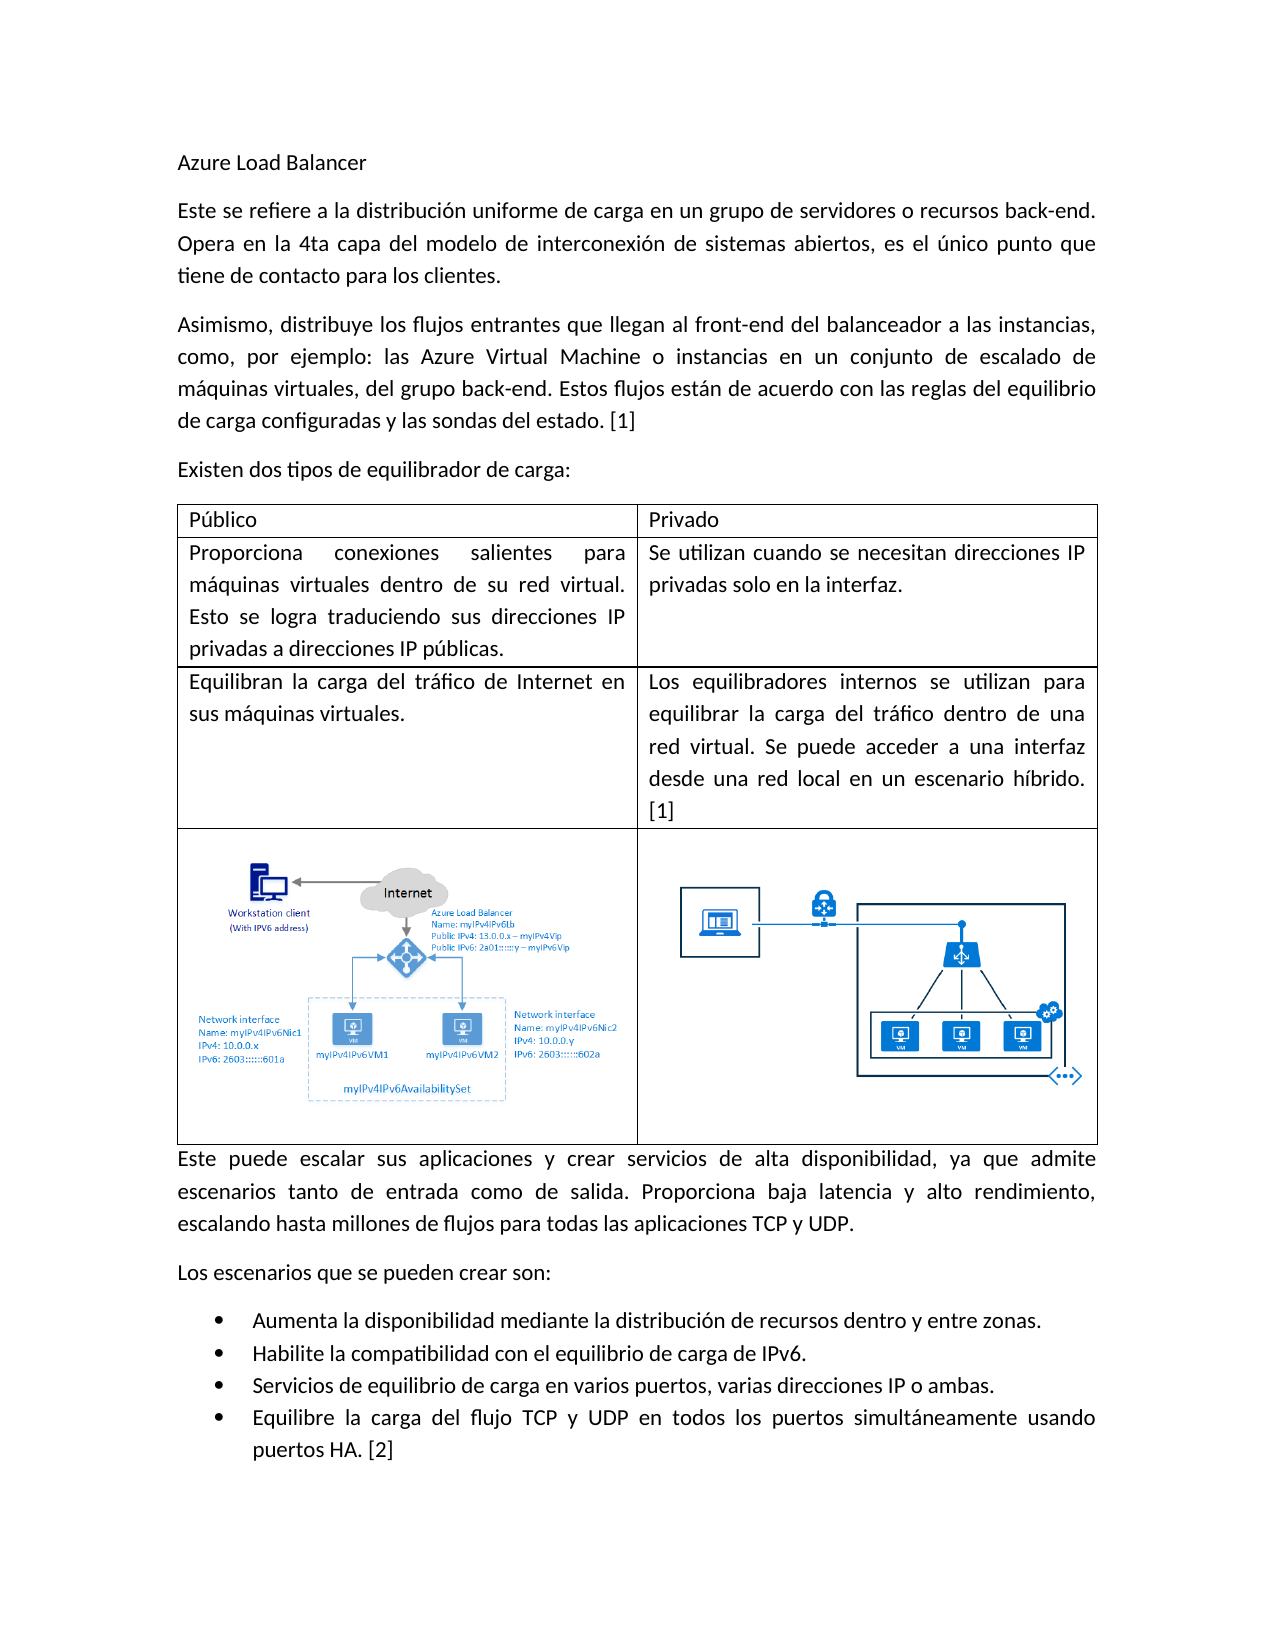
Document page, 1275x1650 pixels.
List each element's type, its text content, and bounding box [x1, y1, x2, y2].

text Este puede escalar sus aplicaciones y crear servicios de alta disponibilidad, ya que admite escenarios tanto de entrada como de salida. Proporciona baja latencia y alto rendimiento, escalando hasta millones de flujos para todas las aplicaciones TCP y UDP. [177, 1145, 1098, 1237]
table_cell Equilibran la carga del tráfico de Internet en sus máquinas virtuales. [178, 668, 637, 828]
list Habilite la compatibilidad con el equilibrio de carga de IPv6. [215, 1339, 1098, 1367]
picture [649, 861, 1086, 1098]
table_cell [638, 829, 1097, 1143]
list Equilibre la carga del flujo TCP y UDP en todos los puertos simultáneamente usando puertos HA. [2] [215, 1403, 1098, 1463]
table_header Privado [638, 505, 1097, 537]
list Aumenta la disponibilidad mediante la distribución de recursos dentro y entre zonas. [215, 1307, 1098, 1335]
table_cell [178, 829, 637, 1143]
text Este se refiere a la distribución uniforme de carga en un grupo de servidores o recursos back-end. Opera en la 4ta capa del modelo de interconexión de sistemas abiertos, es el único punto que tiene de contacto para los clientes. [177, 196, 1098, 289]
list Servicios de equilibrio de carga en varios puertos, varias direcciones IP o ambas. [215, 1371, 1098, 1399]
text Asimismo, distribuye los flujos entrantes que llegan al front-end del balanceador a las instancias, como, por ejemplo: las Azure Virtual Machine o instancias en un conjunto de escalado de máquinas virtuales, del grupo back-end. Estos flujos están de acuerdo con las reglas del equilibrio de carga configuradas y las sondas del estado. [1] [177, 310, 1098, 434]
text Existen dos tipos de equilibrador de carga: [177, 455, 1098, 483]
picture [192, 861, 623, 1108]
table_cell Proporciona conexiones salientes para máquinas virtuales dentro de su red virtual. Esto se logra traduciendo sus direcciones IP privadas a direcciones IP públicas. [178, 538, 637, 666]
table_cell Se utilizan cuando se necesitan direcciones IP privadas solo en la interfaz. [638, 538, 1097, 666]
text Los escenarios que se pueden crear son: [177, 1258, 1098, 1286]
table_header Público [178, 505, 637, 537]
table_cell Los equilibradores internos se utilizan para equilibrar la carga del tráfico dentro de una red virtual. Se puede acceder a una interfaz desde una red local en un escenario híbrido. [1] [638, 668, 1097, 828]
text Azure Load Balancer [177, 148, 1098, 176]
